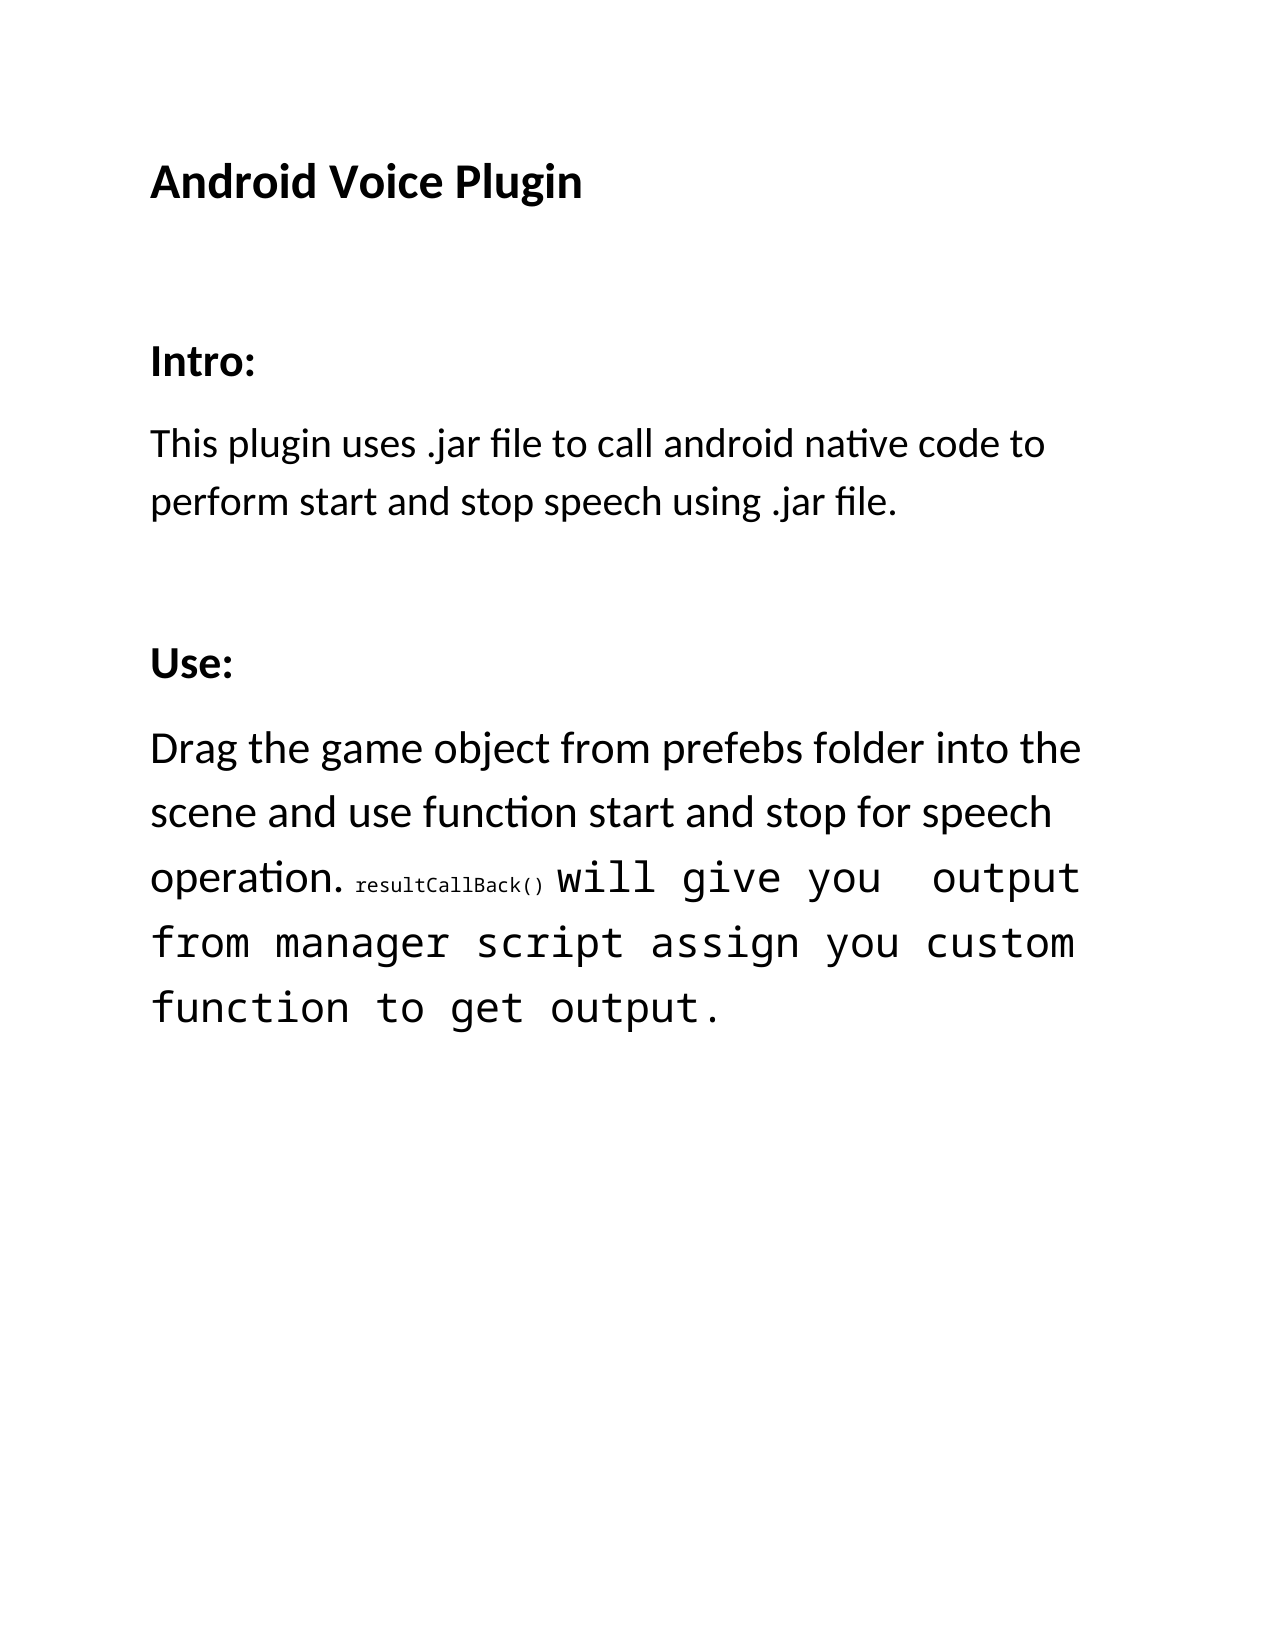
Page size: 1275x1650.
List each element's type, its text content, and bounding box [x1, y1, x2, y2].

text This plugin uses .jar file to call android native code to perform start and stop speech using .jar file. [150, 417, 1125, 526]
text Android Voice Plugin [150, 150, 1125, 211]
text Use: [150, 634, 1125, 690]
text Drag the game object from prefebs folder into the scene and use function start and stop for speech operation. resultCallBack() will give you output from manager script assign you custom function to get output. [150, 719, 1125, 1035]
text Intro: [150, 332, 1125, 388]
